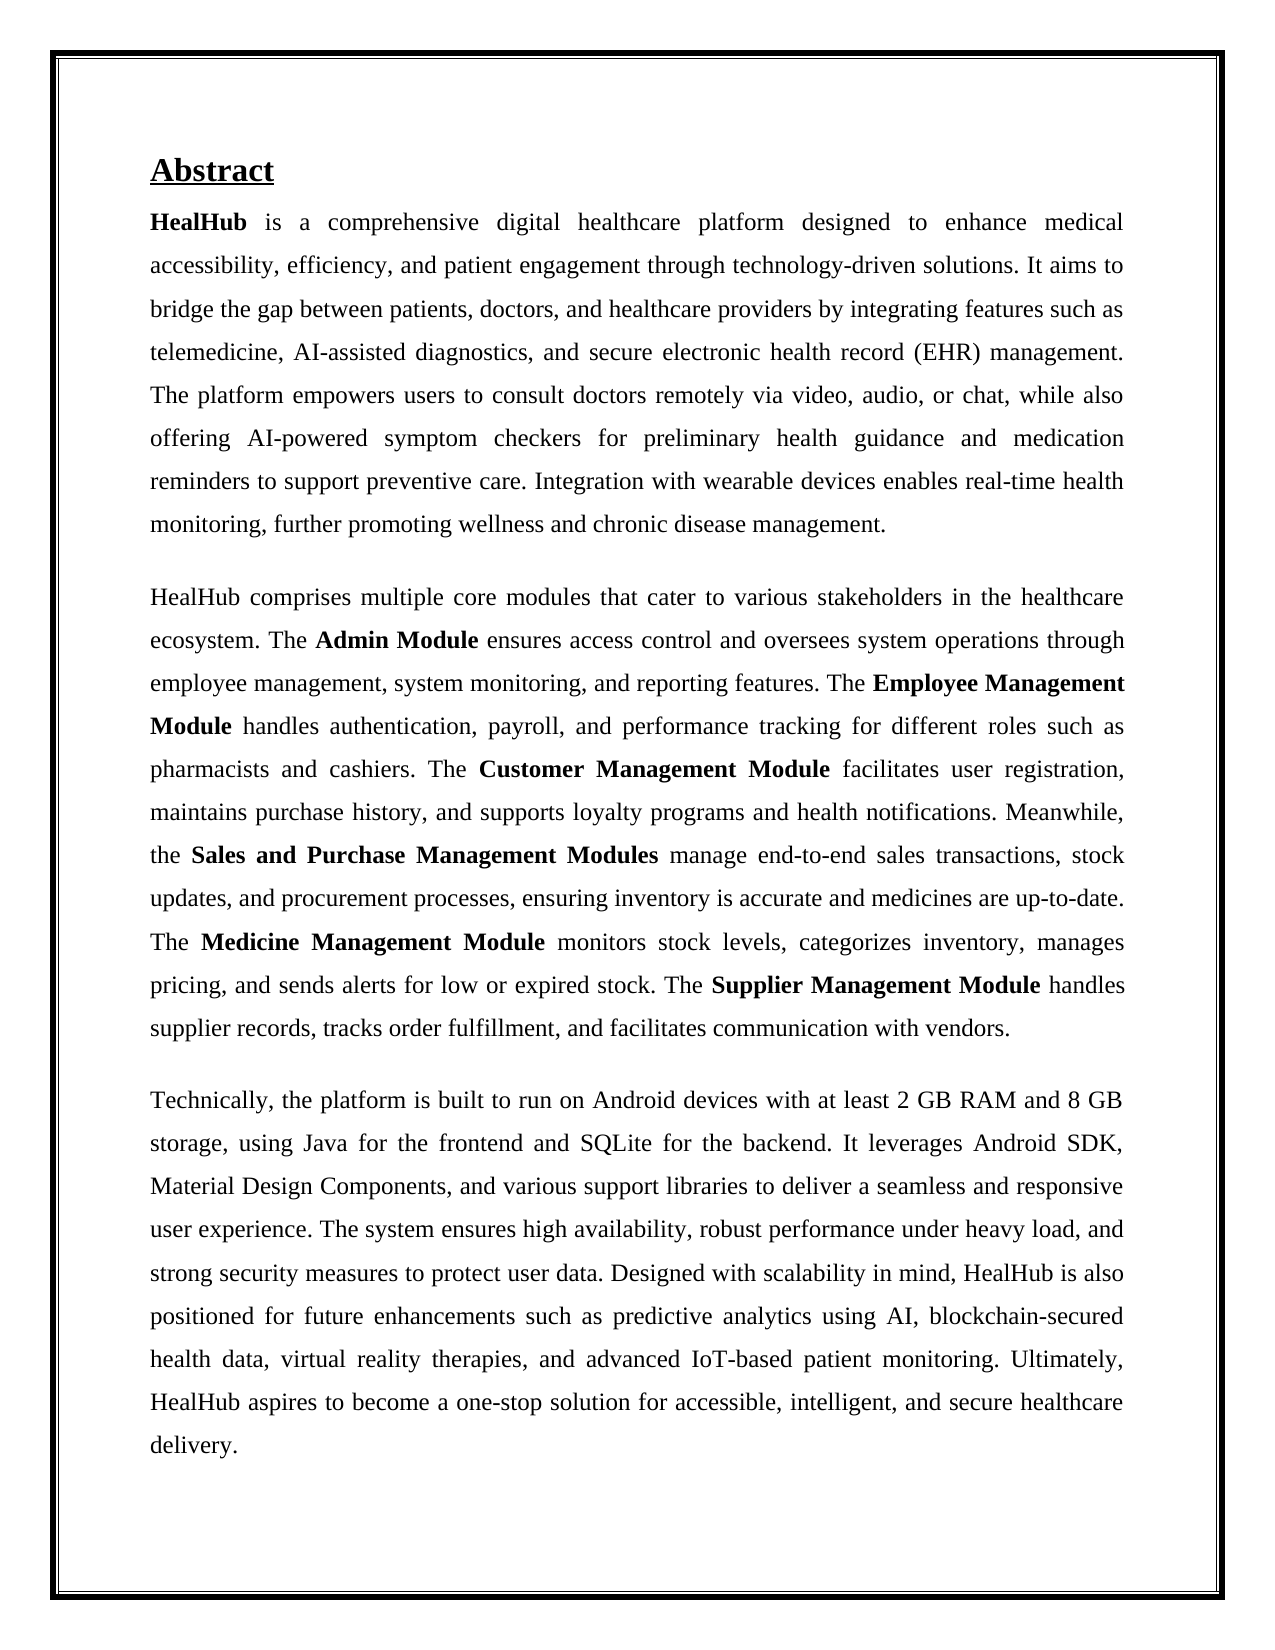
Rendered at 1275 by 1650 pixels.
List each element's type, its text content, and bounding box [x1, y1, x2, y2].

text Abstract [150, 150, 1125, 188]
text HealHub is a comprehensive digital healthcare platform designed to enhance medical accessibility, efficiency, and patient engagement through technology-driven solutions. It aims to bridge the gap between patients, doctors, and healthcare providers by integrating features such as telemedicine, AI-assisted diagnostics, and secure electronic health record (EHR) management. The platform empowers users to consult doctors remotely via video, audio, or chat, while also offering AI-powered symptom checkers for preliminary health guidance and medication reminders to support preventive care. Integration with wearable devices enables real-time health monitoring, further promoting wellness and chronic disease management. [150, 207, 1125, 538]
text Technically, the platform is built to run on Android devices with at least 2 GB RAM and 8 GB storage, using Java for the frontend and SQLite for the backend. It leverages Android SDK, Material Design Components, and various support libraries to deliver a seamless and responsive user experience. The system ensures high availability, robust performance under heavy load, and strong security measures to protect user data. Designed with scalability in mind, HealHub is also positioned for future enhancements such as predictive analytics using AI, blockchain-secured health data, virtual reality therapies, and advanced IoT-based patient monitoring. Ultimately, HealHub aspires to become a one-stop solution for accessible, intelligent, and secure healthcare delivery. [150, 1085, 1125, 1459]
text HealHub comprises multiple core modules that cater to various stakeholders in the healthcare ecosystem. The Admin Module ensures access control and oversees system operations through employee management, system monitoring, and reporting features. The Employee Management Module handles authentication, payroll, and performance tracking for different roles such as pharmacists and cashiers. The Customer Management Module facilitates user registration, maintains purchase history, and supports loyalty programs and health notifications. Meanwhile, the Sales and Purchase Management Modules manage end-to-end sales transactions, stock updates, and procurement processes, ensuring inventory is accurate and medicines are up-to-date. The Medicine Management Module monitors stock levels, categorizes inventory, manages pricing, and sends alerts for low or expired stock. The Supplier Management Module handles supplier records, tracks order fulfillment, and facilitates communication with vendors. [150, 582, 1125, 1042]
